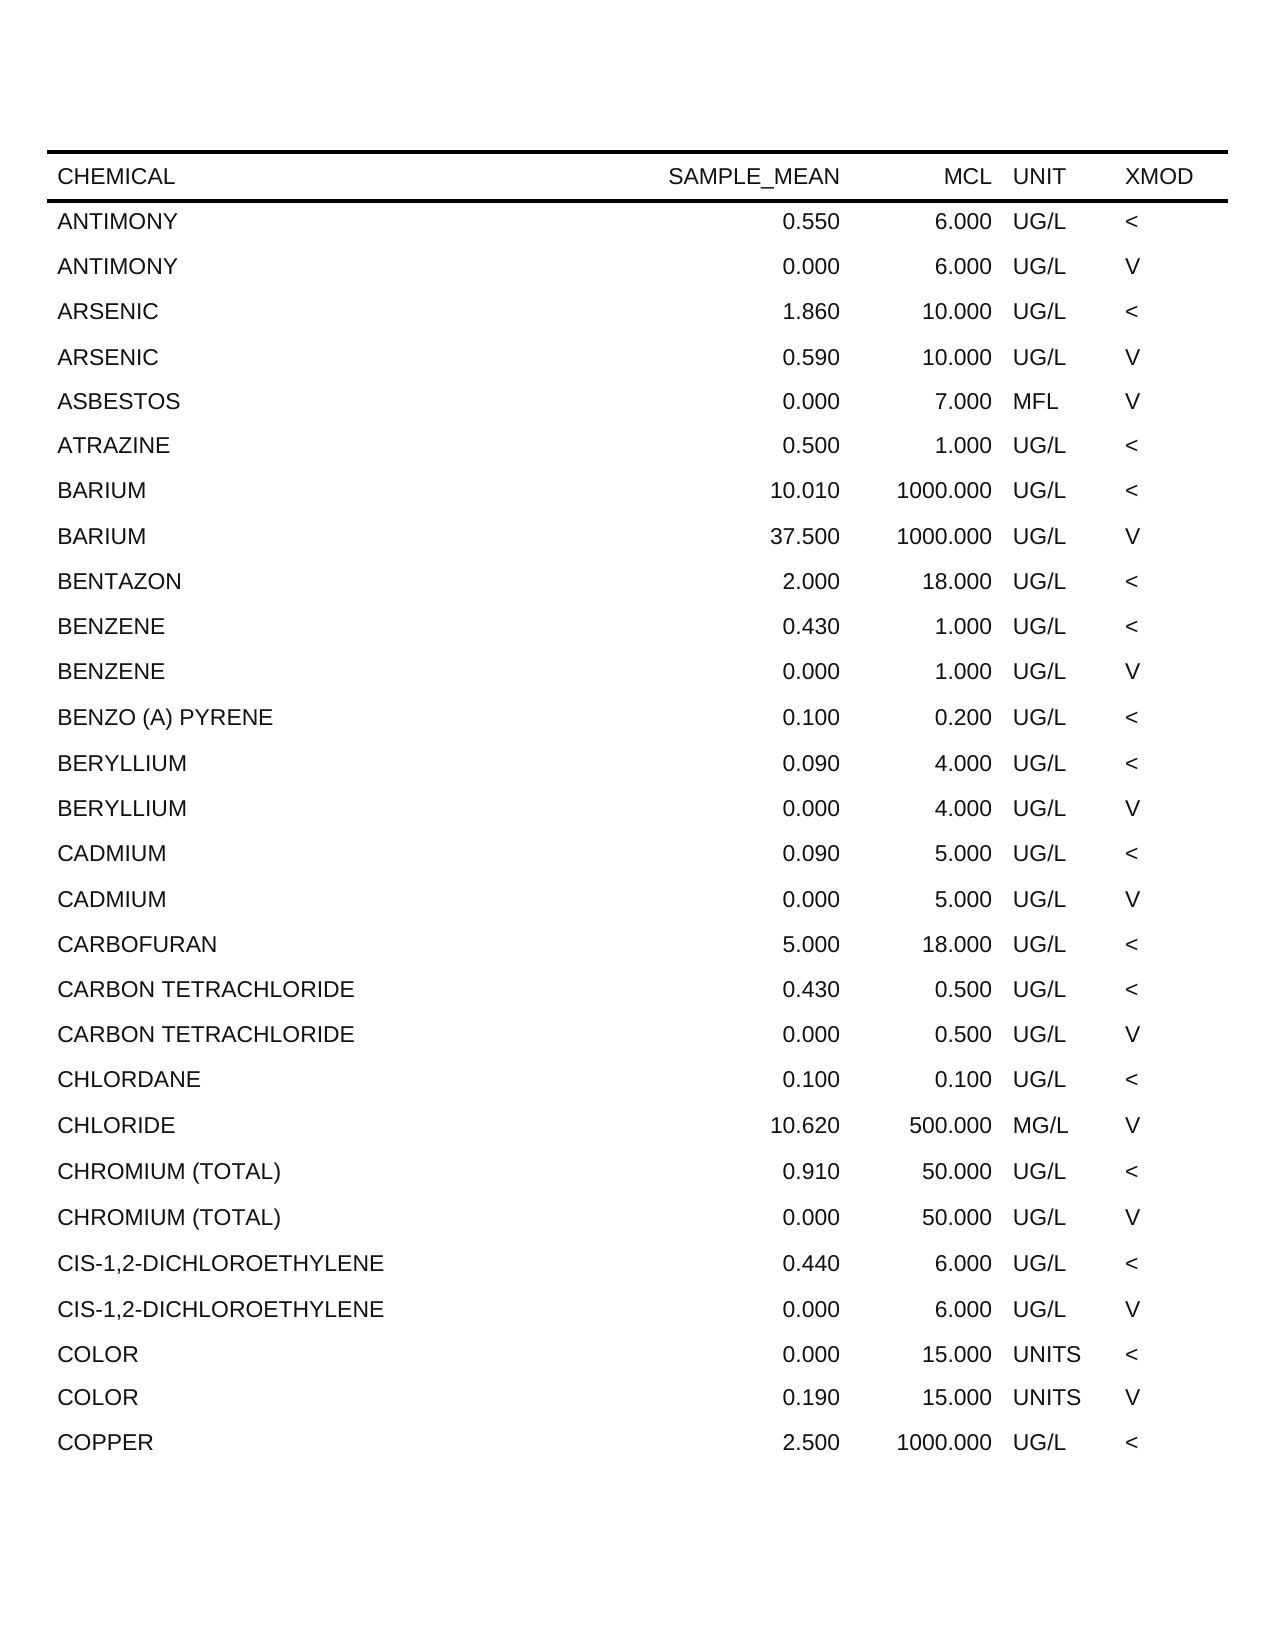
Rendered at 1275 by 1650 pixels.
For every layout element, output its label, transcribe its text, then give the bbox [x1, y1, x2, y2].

table_cell CARBON TETRACHLORIDE [47, 1012, 638, 1057]
table_cell CIS-1,2-DICHLOROETHYLENE [47, 1286, 638, 1332]
table_cell UG/L [1002, 921, 1114, 967]
table_cell CHROMIUM (TOTAL) [47, 1148, 638, 1194]
table_cell COLOR [47, 1376, 638, 1419]
table_cell COLOR [47, 1332, 638, 1376]
table_cell 0.430 [638, 967, 850, 1012]
table_cell 15.000 [850, 1332, 1002, 1376]
table_cell 10.000 [850, 334, 1002, 379]
table_cell 500.000 [850, 1102, 1002, 1147]
table_cell V [1114, 334, 1228, 379]
table_cell UG/L [1002, 1057, 1114, 1102]
table_cell MFL [1002, 379, 1114, 423]
table_cell UG/L [1002, 1241, 1114, 1286]
table_cell < [1114, 289, 1228, 334]
table_cell 10.010 [638, 468, 850, 513]
table_cell CADMIUM [47, 876, 638, 921]
table_cell 15.000 [850, 1376, 1002, 1419]
table_cell UG/L [1002, 741, 1114, 786]
table_cell BENZO (A) PYRENE [47, 694, 638, 741]
table_cell 37.500 [638, 513, 850, 558]
table_cell ATRAZINE [47, 423, 638, 468]
table_cell 10.620 [638, 1102, 850, 1147]
table_cell 0.500 [850, 1012, 1002, 1057]
table_cell 0.000 [638, 1012, 850, 1057]
table_cell 0.000 [638, 1332, 850, 1376]
table_cell 2.500 [638, 1419, 850, 1464]
table_cell V [1114, 876, 1228, 921]
table_cell 0.440 [638, 1241, 850, 1286]
table_cell V [1114, 379, 1228, 423]
table_cell UG/L [1002, 694, 1114, 741]
table_cell V [1114, 1286, 1228, 1332]
table_cell 0.200 [850, 694, 1002, 741]
table_cell UG/L [1002, 334, 1114, 379]
table_cell UG/L [1002, 649, 1114, 694]
table_cell 10.000 [850, 289, 1002, 334]
table_cell < [1114, 559, 1228, 604]
table_cell UG/L [1002, 604, 1114, 649]
table_cell 0.000 [638, 1286, 850, 1332]
table_cell < [1114, 604, 1228, 649]
table_cell CARBOFURAN [47, 921, 638, 967]
table_cell 0.500 [850, 967, 1002, 1012]
table_cell 1000.000 [850, 513, 1002, 558]
table_cell UG/L [1002, 876, 1114, 921]
table_cell 5.000 [638, 921, 850, 967]
table_cell ANTIMONY [47, 203, 638, 244]
table_cell 0.910 [638, 1148, 850, 1194]
table_cell 4.000 [850, 786, 1002, 831]
table_cell 2.000 [638, 559, 850, 604]
table_cell 7.000 [850, 379, 1002, 423]
table_cell 1.000 [850, 649, 1002, 694]
table_cell < [1114, 1419, 1228, 1464]
table_cell V [1114, 786, 1228, 831]
table_cell < [1114, 1332, 1228, 1376]
table_cell < [1114, 967, 1228, 1012]
table_cell 0.090 [638, 831, 850, 876]
table_cell CIS-1,2-DICHLOROETHYLENE [47, 1241, 638, 1286]
table_cell UG/L [1002, 468, 1114, 513]
table_cell CHROMIUM (TOTAL) [47, 1194, 638, 1241]
table_cell < [1114, 1241, 1228, 1286]
table_cell UG/L [1002, 1148, 1114, 1194]
table_cell V [1114, 1376, 1228, 1419]
table_cell 0.000 [638, 1194, 850, 1241]
table_cell BARIUM [47, 513, 638, 558]
table_cell UG/L [1002, 203, 1114, 244]
table_cell < [1114, 423, 1228, 468]
table_cell CARBON TETRACHLORIDE [47, 967, 638, 1012]
table_cell 0.100 [638, 1057, 850, 1102]
table_cell CHLORIDE [47, 1102, 638, 1147]
table_cell 5.000 [850, 831, 1002, 876]
table_cell UG/L [1002, 1194, 1114, 1241]
table_cell 0.590 [638, 334, 850, 379]
table_cell UG/L [1002, 423, 1114, 468]
table_cell V [1114, 244, 1228, 289]
table_cell COPPER [47, 1419, 638, 1464]
table_cell 0.000 [638, 786, 850, 831]
table_cell BERYLLIUM [47, 741, 638, 786]
table_cell 0.090 [638, 741, 850, 786]
table_cell 0.550 [638, 203, 850, 244]
table_cell 0.000 [638, 244, 850, 289]
table_cell 6.000 [850, 1286, 1002, 1332]
table_cell 4.000 [850, 741, 1002, 786]
table_cell < [1114, 1148, 1228, 1194]
table_cell 50.000 [850, 1194, 1002, 1241]
table_cell BARIUM [47, 468, 638, 513]
table_cell V [1114, 1102, 1228, 1147]
table_cell 1.860 [638, 289, 850, 334]
table_cell 18.000 [850, 921, 1002, 967]
table_cell ANTIMONY [47, 244, 638, 289]
table_cell < [1114, 831, 1228, 876]
table_cell 50.000 [850, 1148, 1002, 1194]
table_cell V [1114, 1194, 1228, 1241]
table_cell UG/L [1002, 1012, 1114, 1057]
table_cell 5.000 [850, 876, 1002, 921]
table_cell CHLORDANE [47, 1057, 638, 1102]
table_cell BENTAZON [47, 559, 638, 604]
table_cell UG/L [1002, 1286, 1114, 1332]
table_cell 1.000 [850, 423, 1002, 468]
table_header UNIT [1002, 154, 1114, 198]
table_cell 0.100 [638, 694, 850, 741]
table_cell 18.000 [850, 559, 1002, 604]
table_cell V [1114, 649, 1228, 694]
table_cell UG/L [1002, 289, 1114, 334]
table_cell 0.000 [638, 876, 850, 921]
table_cell < [1114, 1057, 1228, 1102]
table_cell UNITS [1002, 1376, 1114, 1419]
table_header MCL [850, 154, 1002, 198]
table_cell V [1114, 1012, 1228, 1057]
table_cell 0.000 [638, 379, 850, 423]
table_cell UG/L [1002, 967, 1114, 1012]
table_cell 0.190 [638, 1376, 850, 1419]
table_cell MG/L [1002, 1102, 1114, 1147]
table_cell 6.000 [850, 244, 1002, 289]
table_cell < [1114, 694, 1228, 741]
table_cell UG/L [1002, 244, 1114, 289]
table_cell UG/L [1002, 513, 1114, 558]
table_cell 0.100 [850, 1057, 1002, 1102]
table_cell UNITS [1002, 1332, 1114, 1376]
table_cell < [1114, 468, 1228, 513]
table_cell 0.500 [638, 423, 850, 468]
table_cell 0.000 [638, 649, 850, 694]
table_cell UG/L [1002, 559, 1114, 604]
table_cell 1.000 [850, 604, 1002, 649]
table_header XMOD [1114, 154, 1228, 198]
table_cell 6.000 [850, 1241, 1002, 1286]
table_cell < [1114, 741, 1228, 786]
table_cell BERYLLIUM [47, 786, 638, 831]
table_cell UG/L [1002, 786, 1114, 831]
table_cell ARSENIC [47, 334, 638, 379]
table_cell CADMIUM [47, 831, 638, 876]
table_cell < [1114, 921, 1228, 967]
table_cell 6.000 [850, 203, 1002, 244]
table_cell UG/L [1002, 1419, 1114, 1464]
table_cell < [1114, 203, 1228, 244]
table_cell ARSENIC [47, 289, 638, 334]
table_cell 1000.000 [850, 468, 1002, 513]
table_cell UG/L [1002, 831, 1114, 876]
table_cell 1000.000 [850, 1419, 1002, 1464]
table_cell BENZENE [47, 649, 638, 694]
table_cell ASBESTOS [47, 379, 638, 423]
table_cell 0.430 [638, 604, 850, 649]
table_cell V [1114, 513, 1228, 558]
table_cell BENZENE [47, 604, 638, 649]
table_header CHEMICAL [47, 154, 638, 198]
table_header SAMPLE_MEAN [638, 154, 850, 198]
